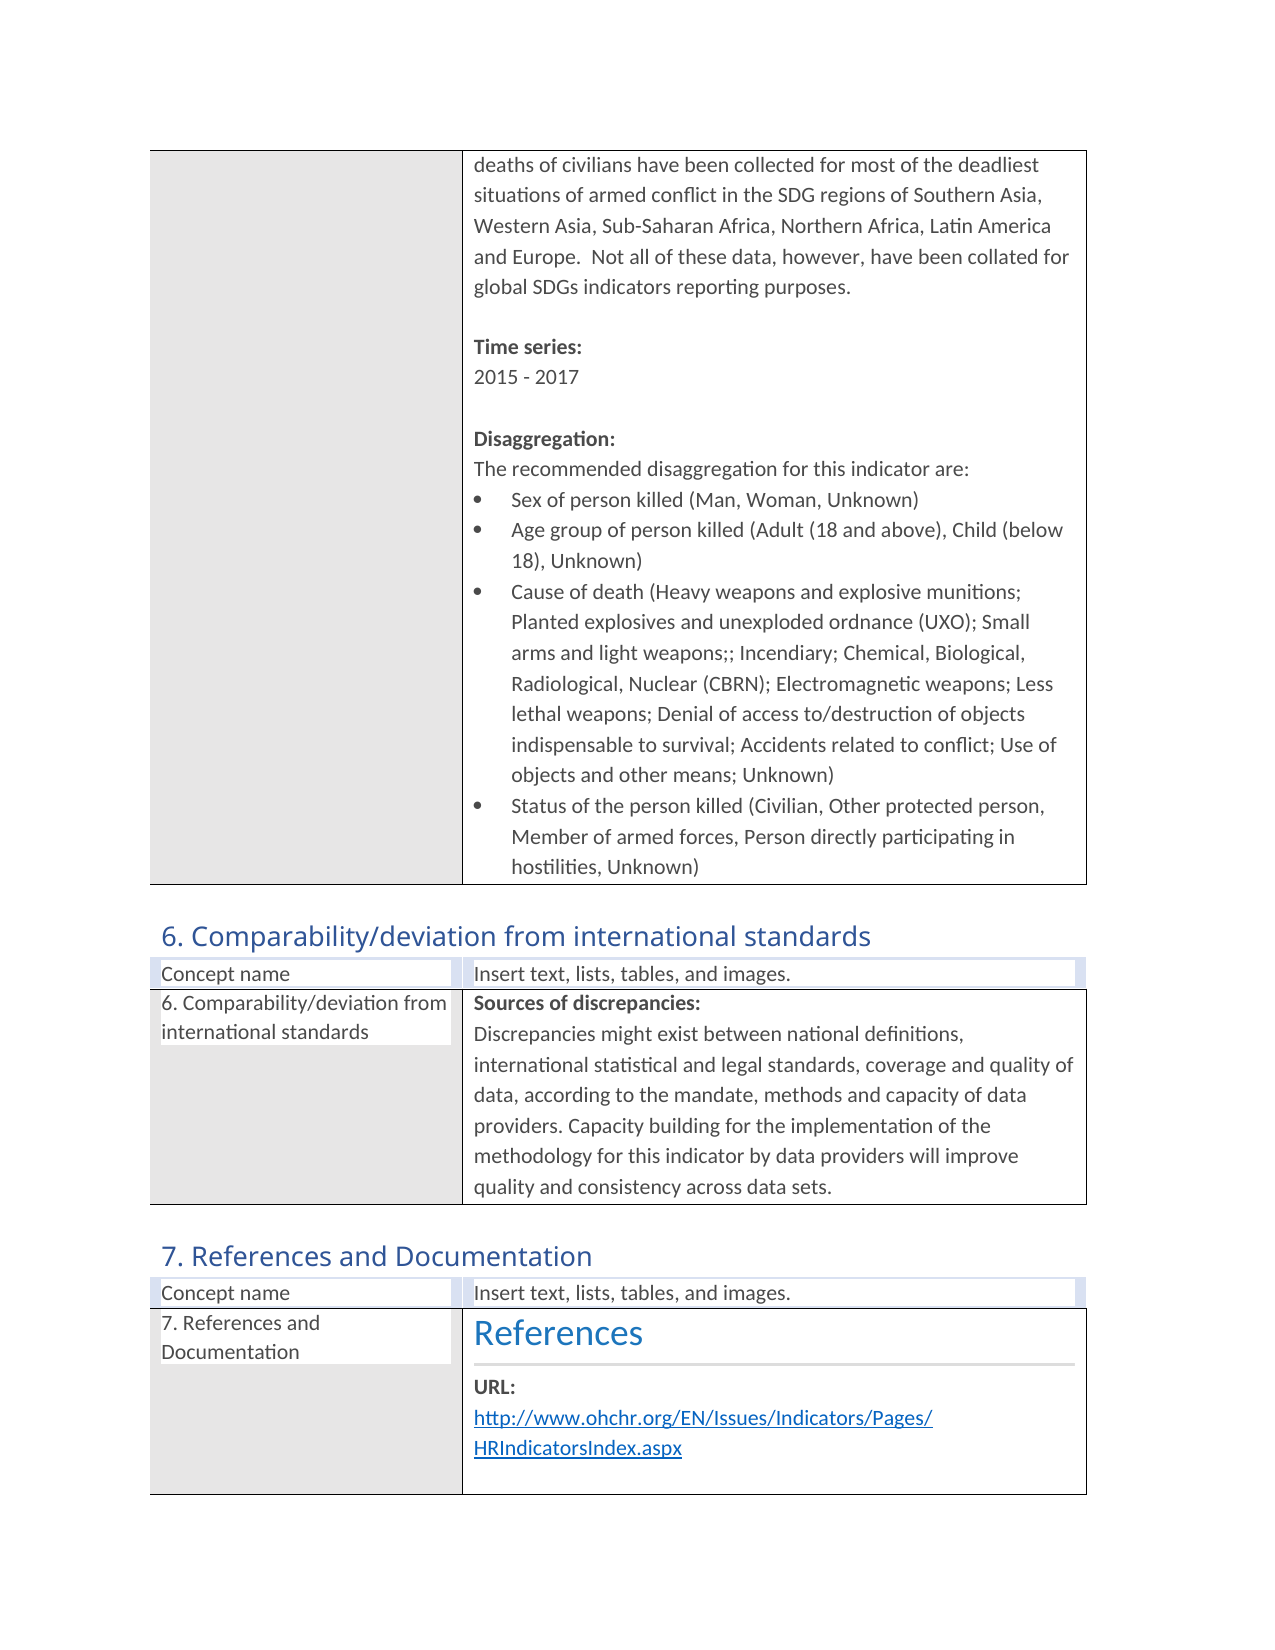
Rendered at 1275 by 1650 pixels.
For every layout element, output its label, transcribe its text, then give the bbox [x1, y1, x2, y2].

table_cell 6. Comparability/deviation from international standards [150, 990, 462, 1204]
table_header 7. References and Documentation [150, 1234, 1086, 1277]
table_cell Sources of discrepancies: Discrepancies might exist between national definitions, international statistical and legal standards, coverage and quality of data, according to the mandate, methods and capacity of data providers. Capacity building for the implementation of the methodology for this indicator by data providers will improve quality and consistency across data sets. [463, 990, 1086, 1204]
table_cell Concept name [150, 1277, 462, 1308]
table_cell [150, 1309, 462, 1494]
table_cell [150, 151, 462, 884]
table_header 6. Comparability/deviation from international standards [150, 914, 1086, 957]
table_cell Insert text, lists, tables, and images. [463, 1277, 1086, 1308]
table_cell Insert text, lists, tables, and images. [463, 957, 1086, 988]
table_cell Concept name [150, 957, 462, 988]
